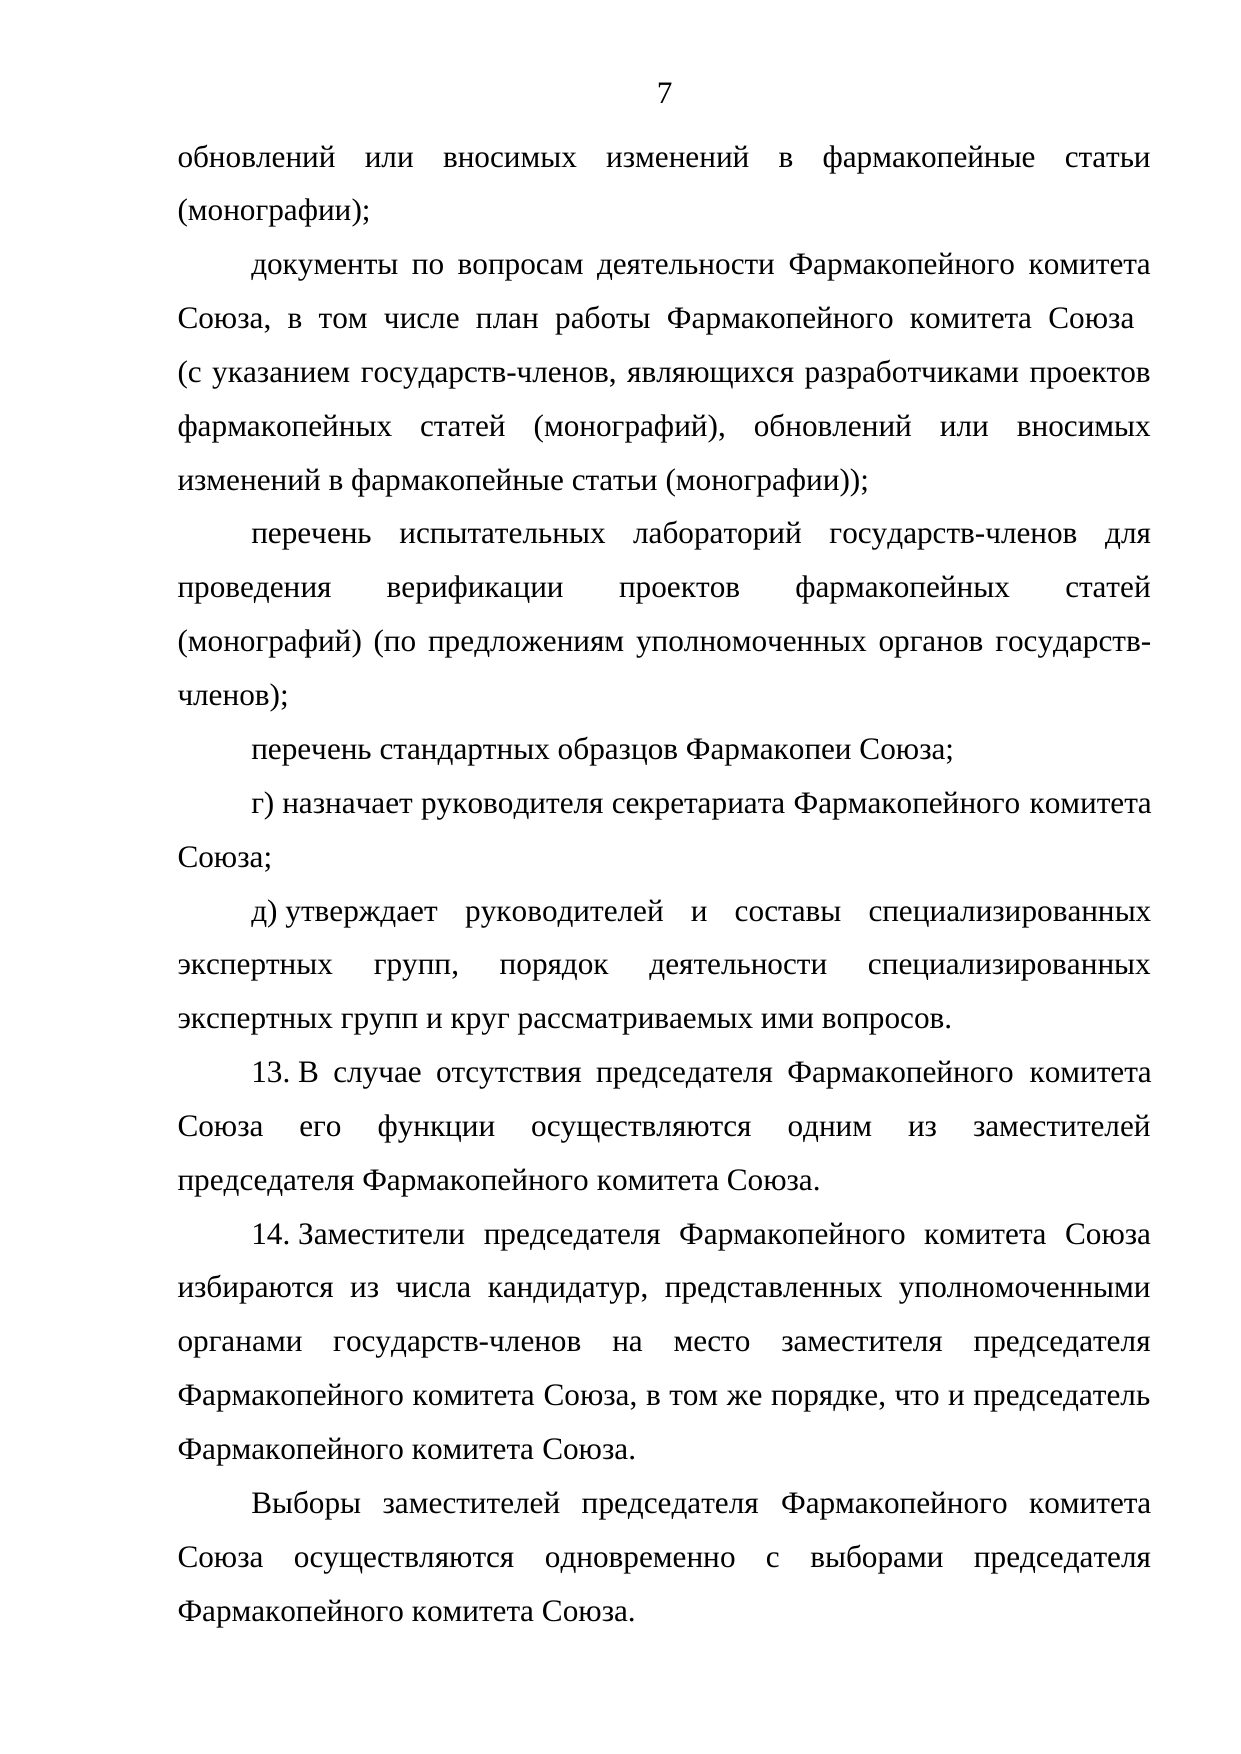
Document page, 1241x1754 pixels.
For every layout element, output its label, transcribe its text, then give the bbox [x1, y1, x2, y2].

text Выборы заместителей председателя Фармакопейного комитета Союза осуществляются одновременно с выборами председателя Фармакопейного комитета Союза. [177, 1484, 1152, 1628]
text перечень испытательных лабораторий государств-членов для проведения верификации проектов фармакопейных статей (монографий) (по предложениям уполномоченных органов государств-членов); [177, 515, 1152, 712]
text перечень стандартных образцов Фармакопеи Союза; [177, 730, 1152, 766]
text документы по вопросам деятельности Фармакопейного комитета Союза, в том числе план работы Фармакопейного комитета Союза (с указанием государств-членов, являющихся разработчиками проектов фармакопейных статей (монографий), обновлений или вносимых изменений в фармакопейные статьи (монографии)); [177, 246, 1152, 497]
text 14. Заместители председателя Фармакопейного комитета Союза избираются из числа кандидатур, представленных уполномоченными органами государств-членов на место заместителя председателя Фармакопейного комитета Союза, в том же порядке, что и председатель Фармакопейного комитета Союза. [177, 1215, 1152, 1466]
text д) утверждает руководителей и составы специализированных экспертных групп, порядок деятельности специализированных экспертных групп и круг рассматриваемых ими вопросов. [177, 892, 1152, 1035]
text г) назначает руководителя секретариата Фармакопейного комитета Союза; [177, 784, 1152, 874]
text 13. В случае отсутствия председателя Фармакопейного комитета Союза его функции осуществляются одним из заместителей председателя Фармакопейного комитета Союза. [177, 1053, 1152, 1197]
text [177, 138, 1152, 228]
